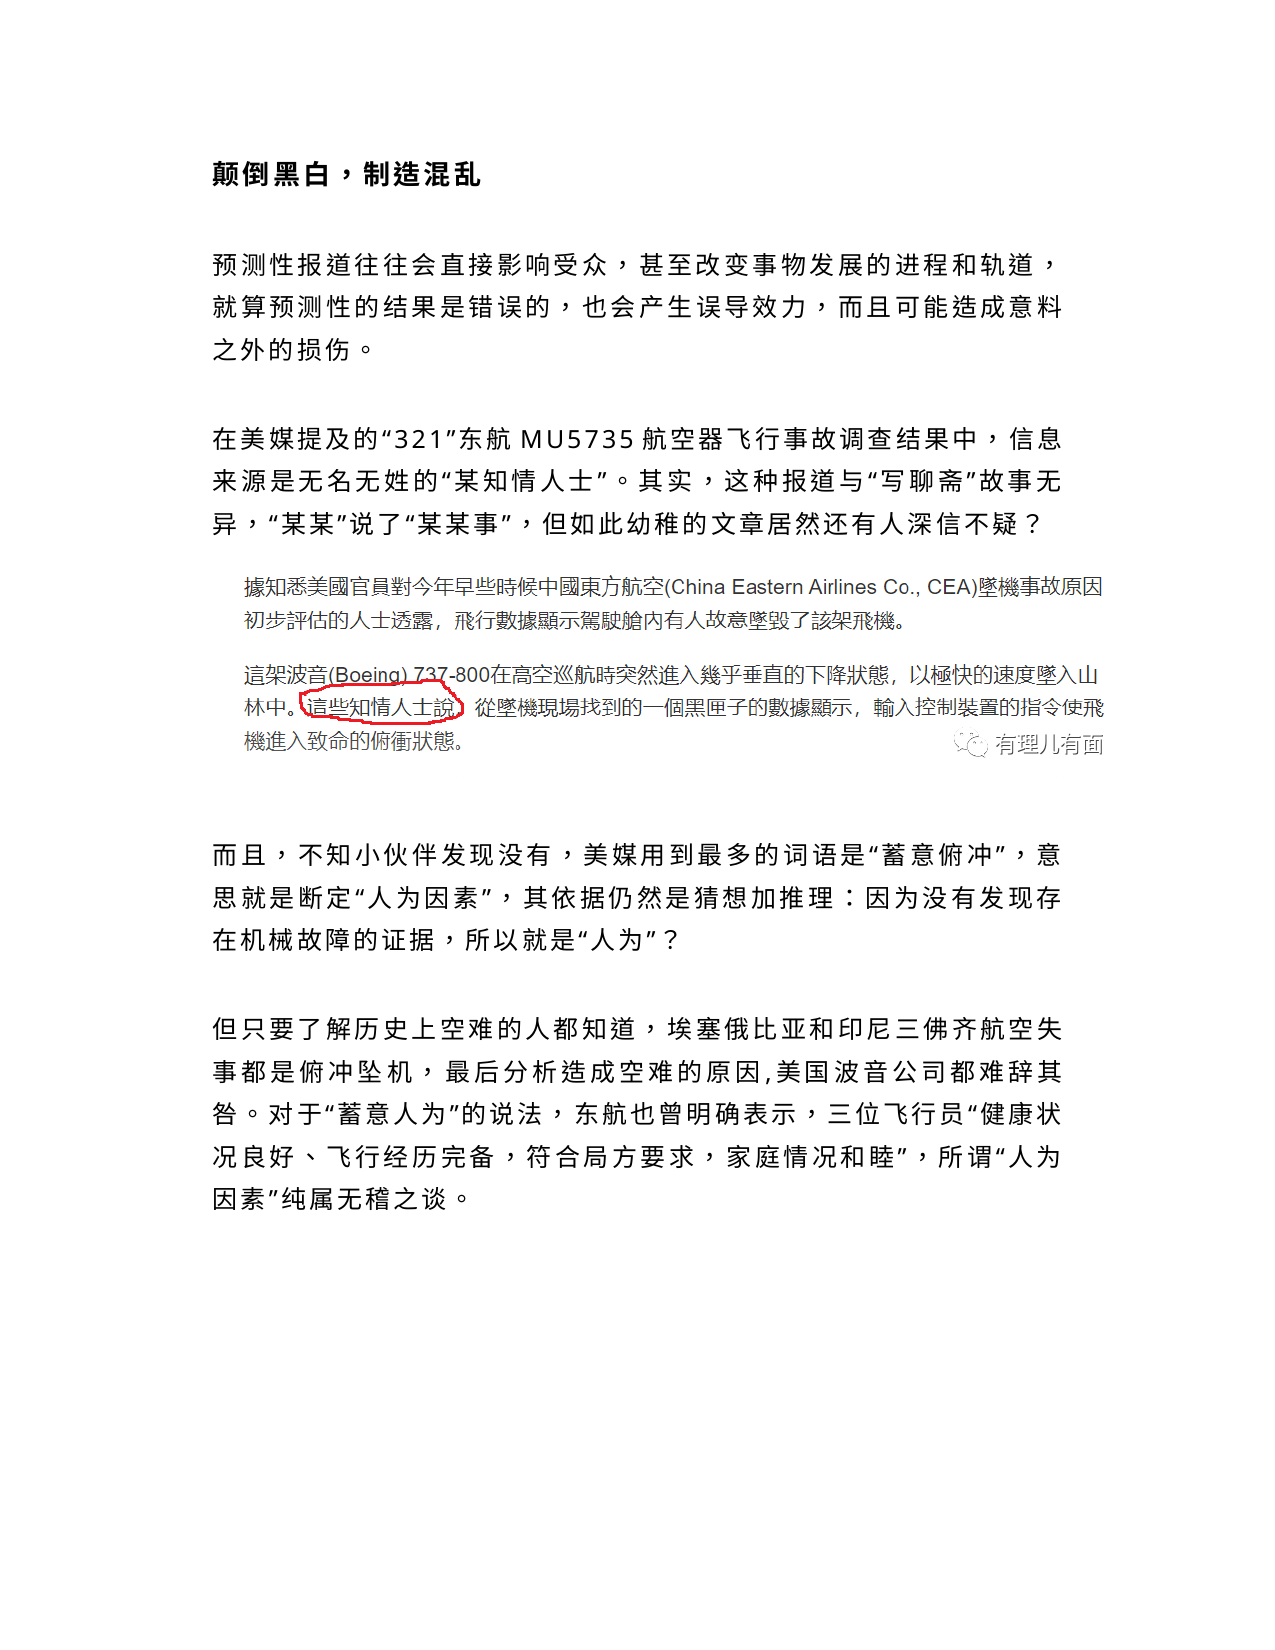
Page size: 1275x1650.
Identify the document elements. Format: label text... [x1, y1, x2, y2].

text 在美媒提及的“321”东航MU5735航空器飞行事故调查结果中，信息来源是无名无姓的“某知情人士”。其实，这种报道与“写聊斋”故事无异，“某某”说了“某某事”，但如此幼稚的文章居然还有人深信不疑？ [212, 413, 1062, 540]
picture [231, 540, 1132, 783]
text 但只要了解历史上空难的人都知道，埃塞俄比亚和印尼三佛齐航空失事都是俯冲坠机，最后分析造成空难的原因,美国波音公司都难辞其咎。对于“蓄意人为”的说法，东航也曾明确表示，三位飞行员“健康状况良好、飞行经历完备，符合局方要求，家庭情况和睦”，所谓“人为因素”纯属无稽之谈。 [212, 1003, 1062, 1216]
text 颠倒黑白，制造混乱 [212, 150, 1062, 192]
text 预测性报道往往会直接影响受众，甚至改变事物发展的进程和轨道，就算预测性的结果是错误的，也会产生误导效力，而且可能造成意料之外的损伤。 [212, 239, 1062, 366]
text 而且，不知小伙伴发现没有，美媒用到最多的词语是“蓄意俯冲”，意思就是断定“人为因素”，其依据仍然是猜想加推理：因为没有发现存在机械故障的证据，所以就是“人为”？ [212, 829, 1062, 957]
